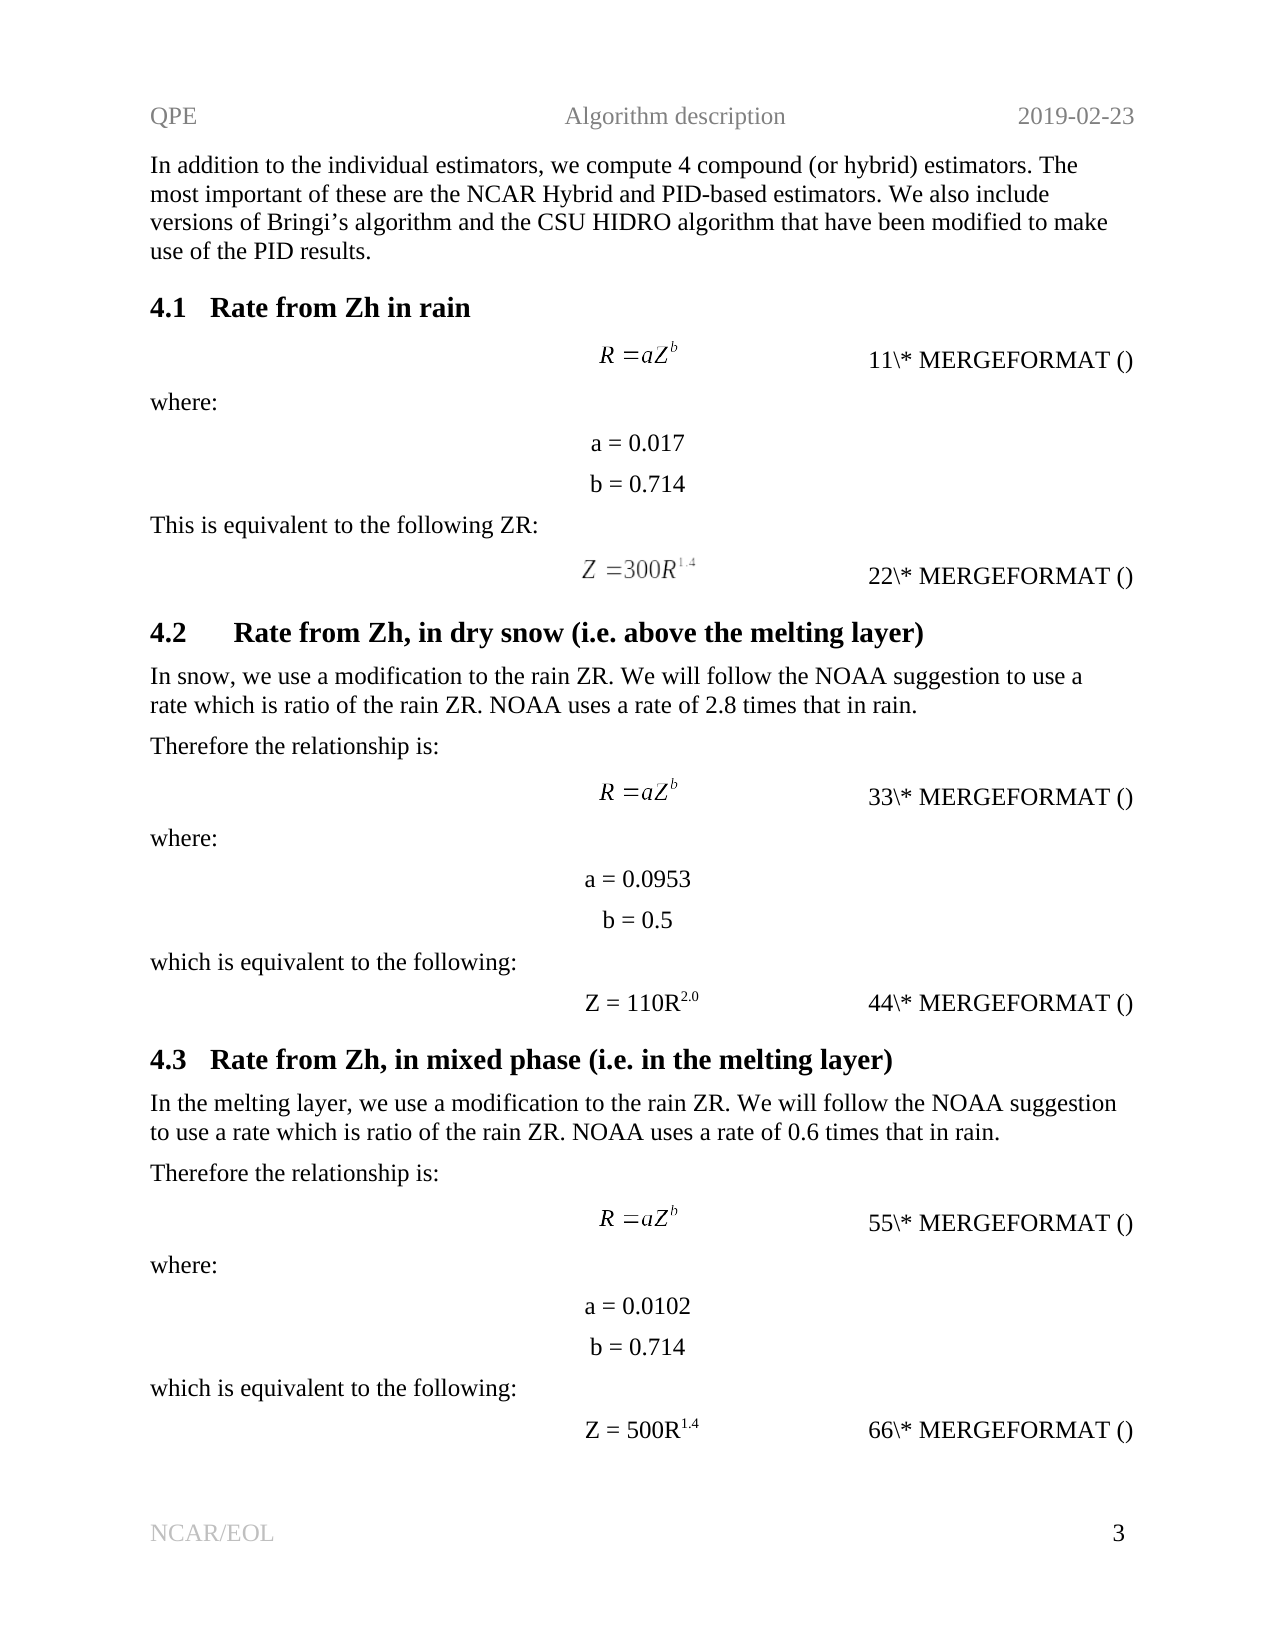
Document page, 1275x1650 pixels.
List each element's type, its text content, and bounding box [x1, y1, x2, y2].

text In snow, we use a modification to the rain ZR. We will follow the NOAA suggestion to use a rate which is ratio of the rain ZR. NOAA uses a rate of 2.8 times that in rain. [150, 661, 1125, 718]
text which is equivalent to the following: [150, 947, 1125, 976]
subtitle Rate from Zh, in dry snow (i.e. above the melting layer) [150, 615, 1125, 648]
text This is equivalent to the following ZR: [150, 511, 1125, 539]
text Therefore the relationship is: [150, 731, 1125, 760]
text In the melting layer, we use a modification to the rain ZR. We will follow the NOAA suggestion to use a rate which is ratio of the rain ZR. NOAA uses a rate of 0.6 times that in rain. [150, 1088, 1125, 1145]
text a = 0.0953 [150, 864, 1125, 893]
text Z = 500R1.4 [150, 1415, 1125, 1443]
text b = 0.5 [150, 906, 1125, 934]
text which is equivalent to the following: [150, 1373, 1125, 1402]
text where: [150, 387, 1125, 416]
text b = 0.714 [150, 1332, 1125, 1361]
text where: [150, 1250, 1125, 1278]
subtitle Rate from Zh, in mixed phase (i.e. in the melting layer) [150, 1042, 1125, 1075]
text where: [150, 823, 1125, 852]
text a = 0.017 [150, 428, 1125, 457]
text a = 0.0102 [150, 1291, 1125, 1320]
subtitle Rate from Zh in rain [150, 290, 1125, 323]
text In addition to the individual estimators, we compute 4 compound (or hybrid) estimators. The most important of these are the NCAR Hybrid and PID-based estimators. We also include versions of Bringi’s algorithm and the CSU HIDRO algorithm that have been modified to make use of the PID results. [150, 150, 1125, 265]
text b = 0.714 [150, 469, 1125, 498]
text Therefore the relationship is: [150, 1158, 1125, 1187]
text Z = 110R2.0 [150, 988, 1125, 1017]
